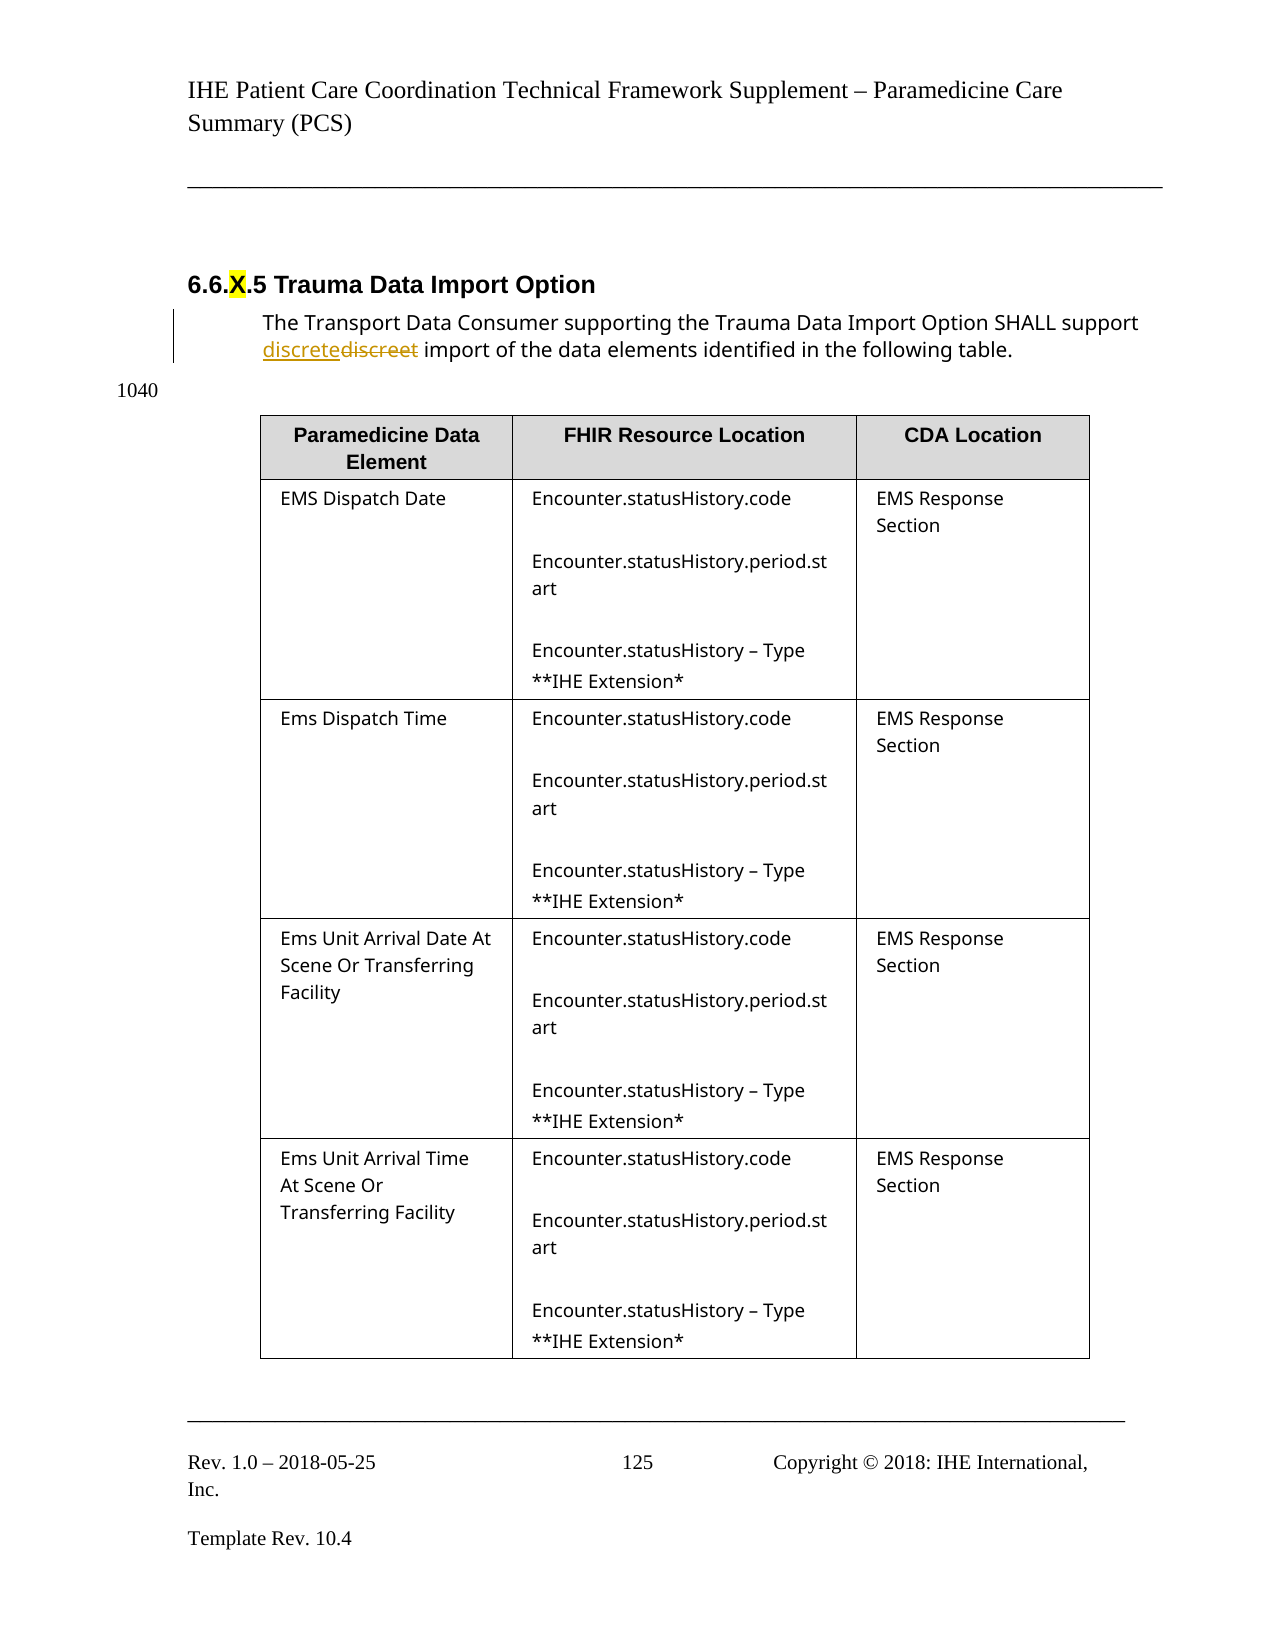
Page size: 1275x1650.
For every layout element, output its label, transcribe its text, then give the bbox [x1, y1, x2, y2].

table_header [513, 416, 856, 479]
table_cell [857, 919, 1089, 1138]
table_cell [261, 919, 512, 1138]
subtitle 6.6.X.5 Trauma Data Import Option [187, 269, 1162, 298]
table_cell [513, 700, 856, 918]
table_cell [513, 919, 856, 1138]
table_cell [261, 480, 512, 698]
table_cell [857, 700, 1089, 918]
text The Transport Data Consumer supporting the Trauma Data Import Option SHALL support import of the data elements identified in the following table. [262, 309, 1162, 363]
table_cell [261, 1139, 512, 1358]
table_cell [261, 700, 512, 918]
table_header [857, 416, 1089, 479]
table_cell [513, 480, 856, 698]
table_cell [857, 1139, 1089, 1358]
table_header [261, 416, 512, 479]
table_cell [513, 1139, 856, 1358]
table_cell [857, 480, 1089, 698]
